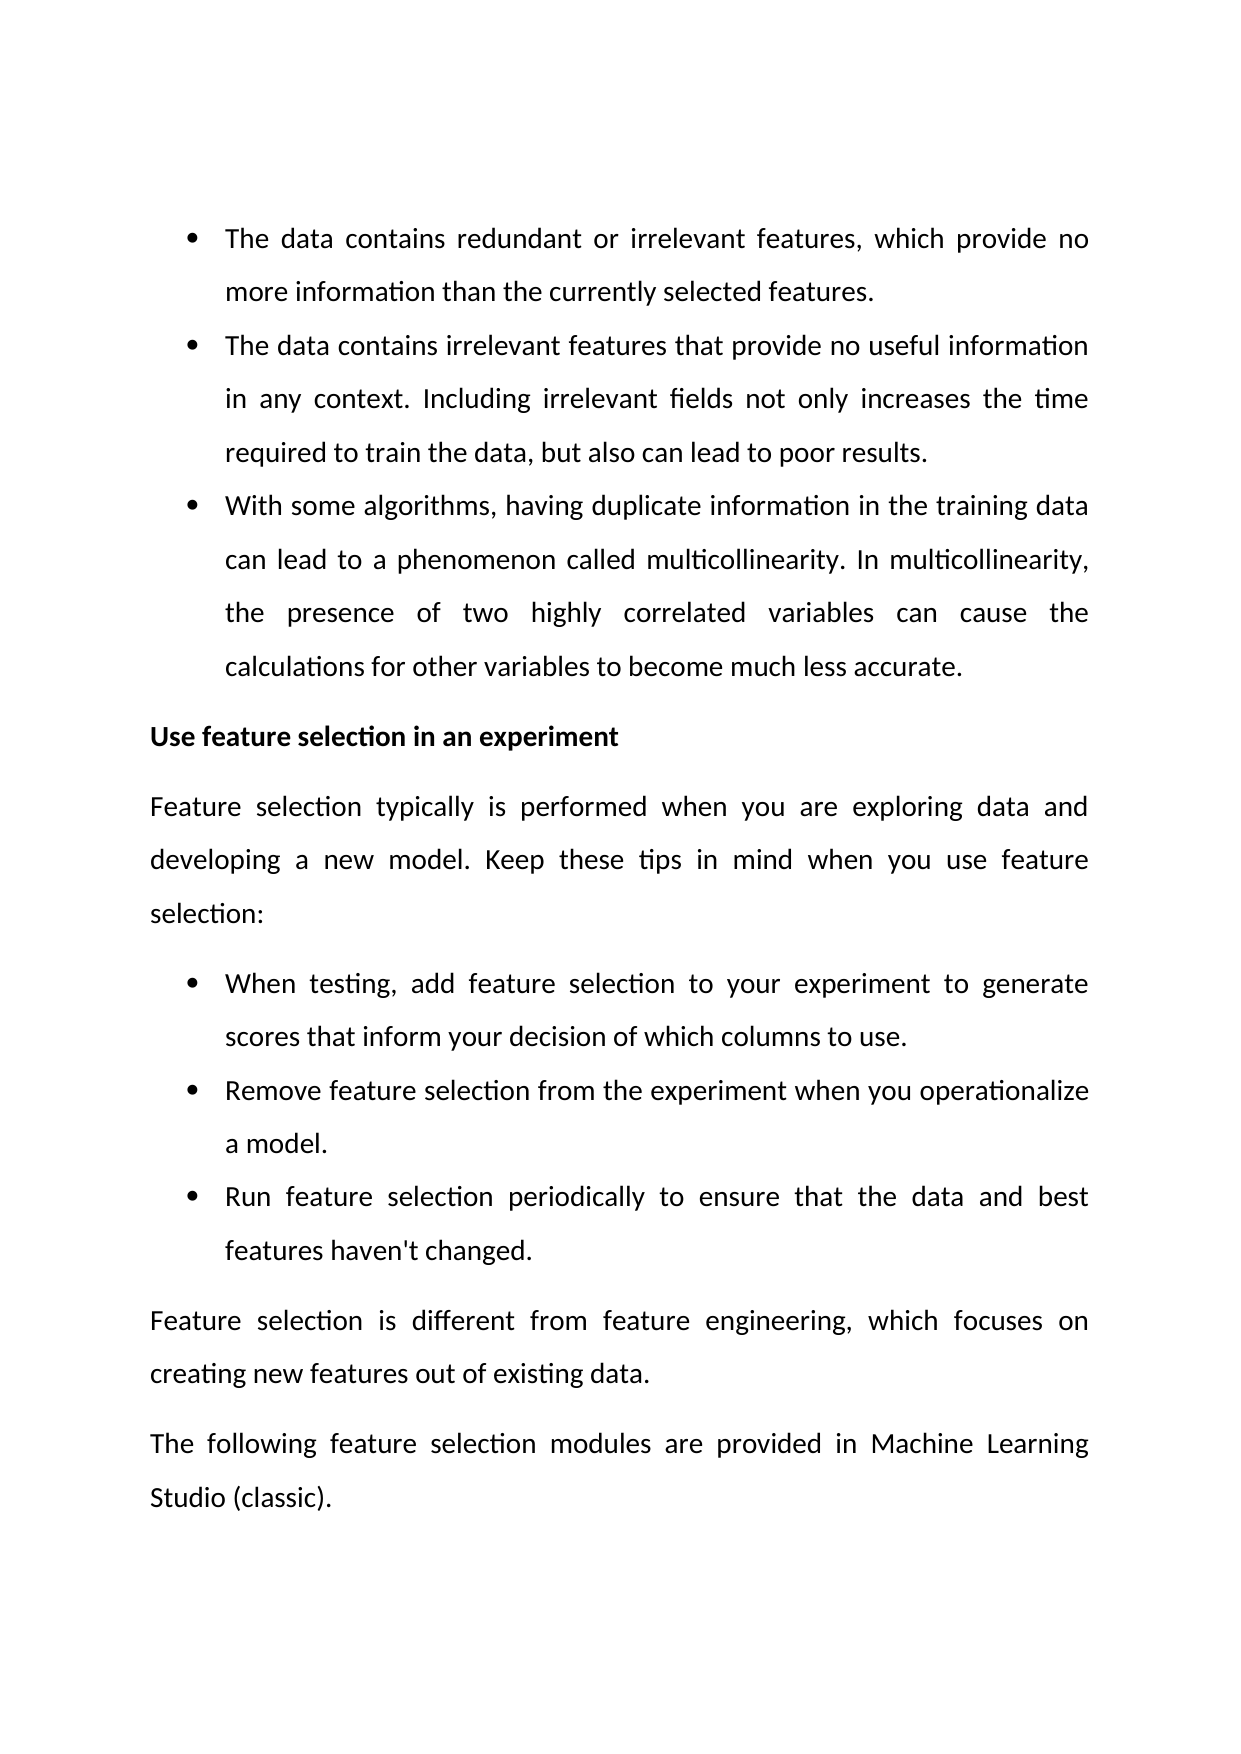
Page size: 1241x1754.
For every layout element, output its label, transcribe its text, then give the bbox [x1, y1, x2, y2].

list With some algorithms, having duplicate information in the training data can lead to a phenomenon called multicollinearity. In multicollinearity, the presence of two highly correlated variables can cause the calculations for other variables to become much less accurate. [187, 487, 1090, 683]
list Remove feature selection from the experiment when you operationalize a model. [187, 1072, 1090, 1161]
list Run feature selection periodically to ensure that the data and best features haven't changed. [187, 1178, 1090, 1268]
text The following feature selection modules are provided in Machine Learning Studio (classic). [150, 1426, 1090, 1515]
text Feature selection typically is performed when you are exploring data and developing a new model. Keep these tips in mind when you use feature selection: [150, 788, 1090, 930]
list The data contains redundant or irrelevant features, which provide no more information than the currently selected features. [187, 220, 1090, 309]
list The data contains irrelevant features that provide no useful information in any context. Including irrelevant fields not only increases the time required to train the data, but also can lead to poor results. [187, 327, 1090, 469]
text Use feature selection in an experiment [150, 718, 1090, 753]
text Feature selection is different from feature engineering, which focuses on creating new features out of existing data. [150, 1302, 1090, 1391]
list When testing, add feature selection to your experiment to generate scores that inform your decision of which columns to use. [187, 965, 1090, 1054]
